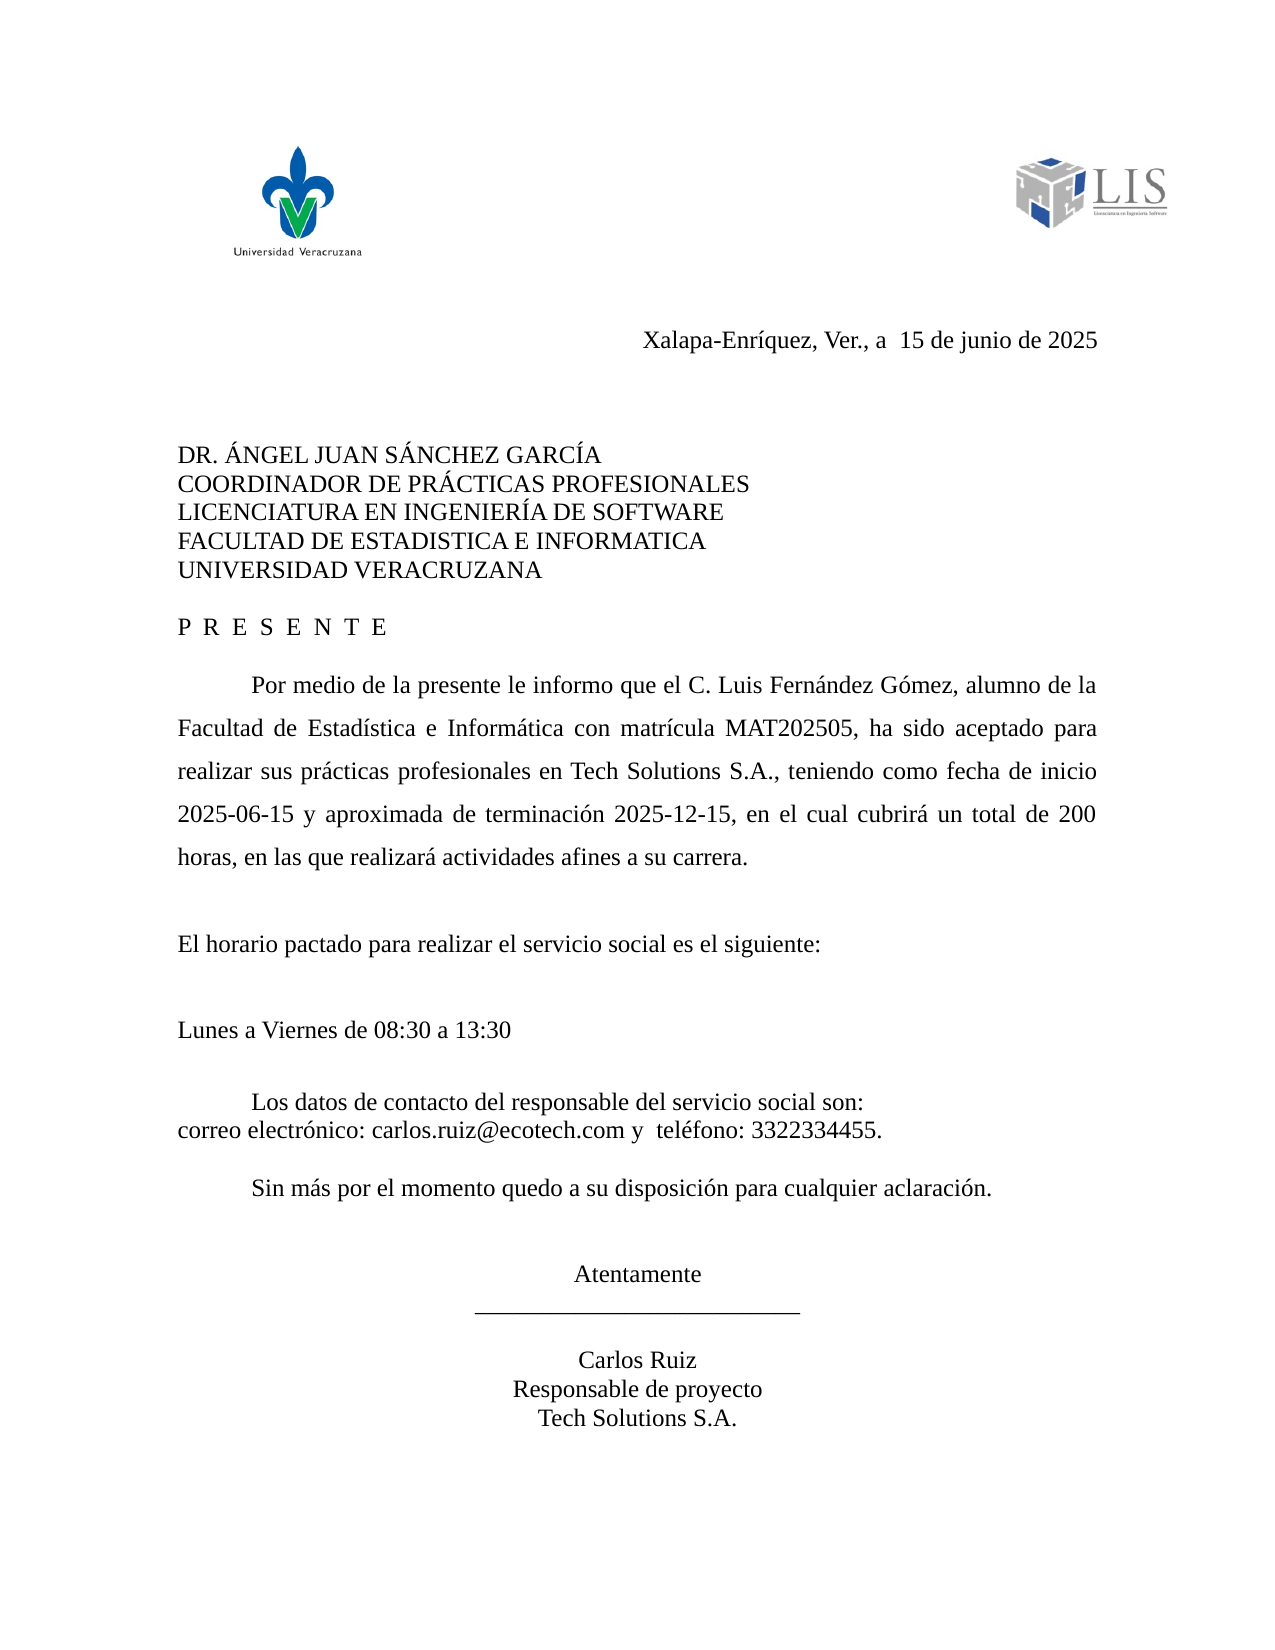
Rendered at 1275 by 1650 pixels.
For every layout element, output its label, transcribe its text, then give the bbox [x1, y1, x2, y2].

text __________________________ [177, 1288, 1098, 1317]
text Atentamente [177, 1259, 1098, 1288]
text UNIVERSIDAD VERACRUZANA [177, 555, 1098, 584]
text LICENCIATURA EN INGENIERÍA DE SOFTWARE [177, 497, 1098, 526]
text COORDINADOR DE PRÁCTICAS PROFESIONALES [177, 469, 1098, 497]
text Lunes a Viernes de 08:30 a 13:30 [177, 1015, 1098, 1044]
text Responsable de proyecto [177, 1374, 1098, 1403]
picture [232, 143, 363, 257]
text Tech Solutions S.A. [177, 1403, 1098, 1432]
text DR. ÁNGEL JUAN SÁNCHEZ GARCÍA [177, 440, 1098, 469]
text El horario pactado para realizar el servicio social es el siguiente: [177, 929, 1098, 957]
text Carlos Ruiz [177, 1346, 1098, 1374]
text Los datos de contacto del responsable del servicio social son: [177, 1087, 1098, 1116]
text Sin más por el momento quedo a su disposición para cualquier aclaración. [177, 1173, 1098, 1202]
text Xalapa-Enríquez, Ver., a 15 de junio de 2025 [177, 325, 1098, 354]
picture [1008, 153, 1171, 232]
text P R E S E N T E [177, 612, 1098, 641]
text correo electrónico: carlos.ruiz@ecotech.com y teléfono: 3322334455. [177, 1116, 1098, 1144]
text FACULTAD DE ESTADISTICA E INFORMATICA [177, 526, 1098, 555]
text Por medio de la presente le informo que el C. Luis Fernández Gómez, alumno de la Facultad de Estadística e Informática con matrícula MAT202505, ha sido aceptado para realizar sus prácticas profesionales en Tech Solutions S.A., teniendo como fecha de inicio 2025-06-15 y aproximada de terminación 2025-12-15, en el cual cubrirá un total de 200 horas, en las que realizará actividades afines a su carrera. [177, 670, 1098, 871]
